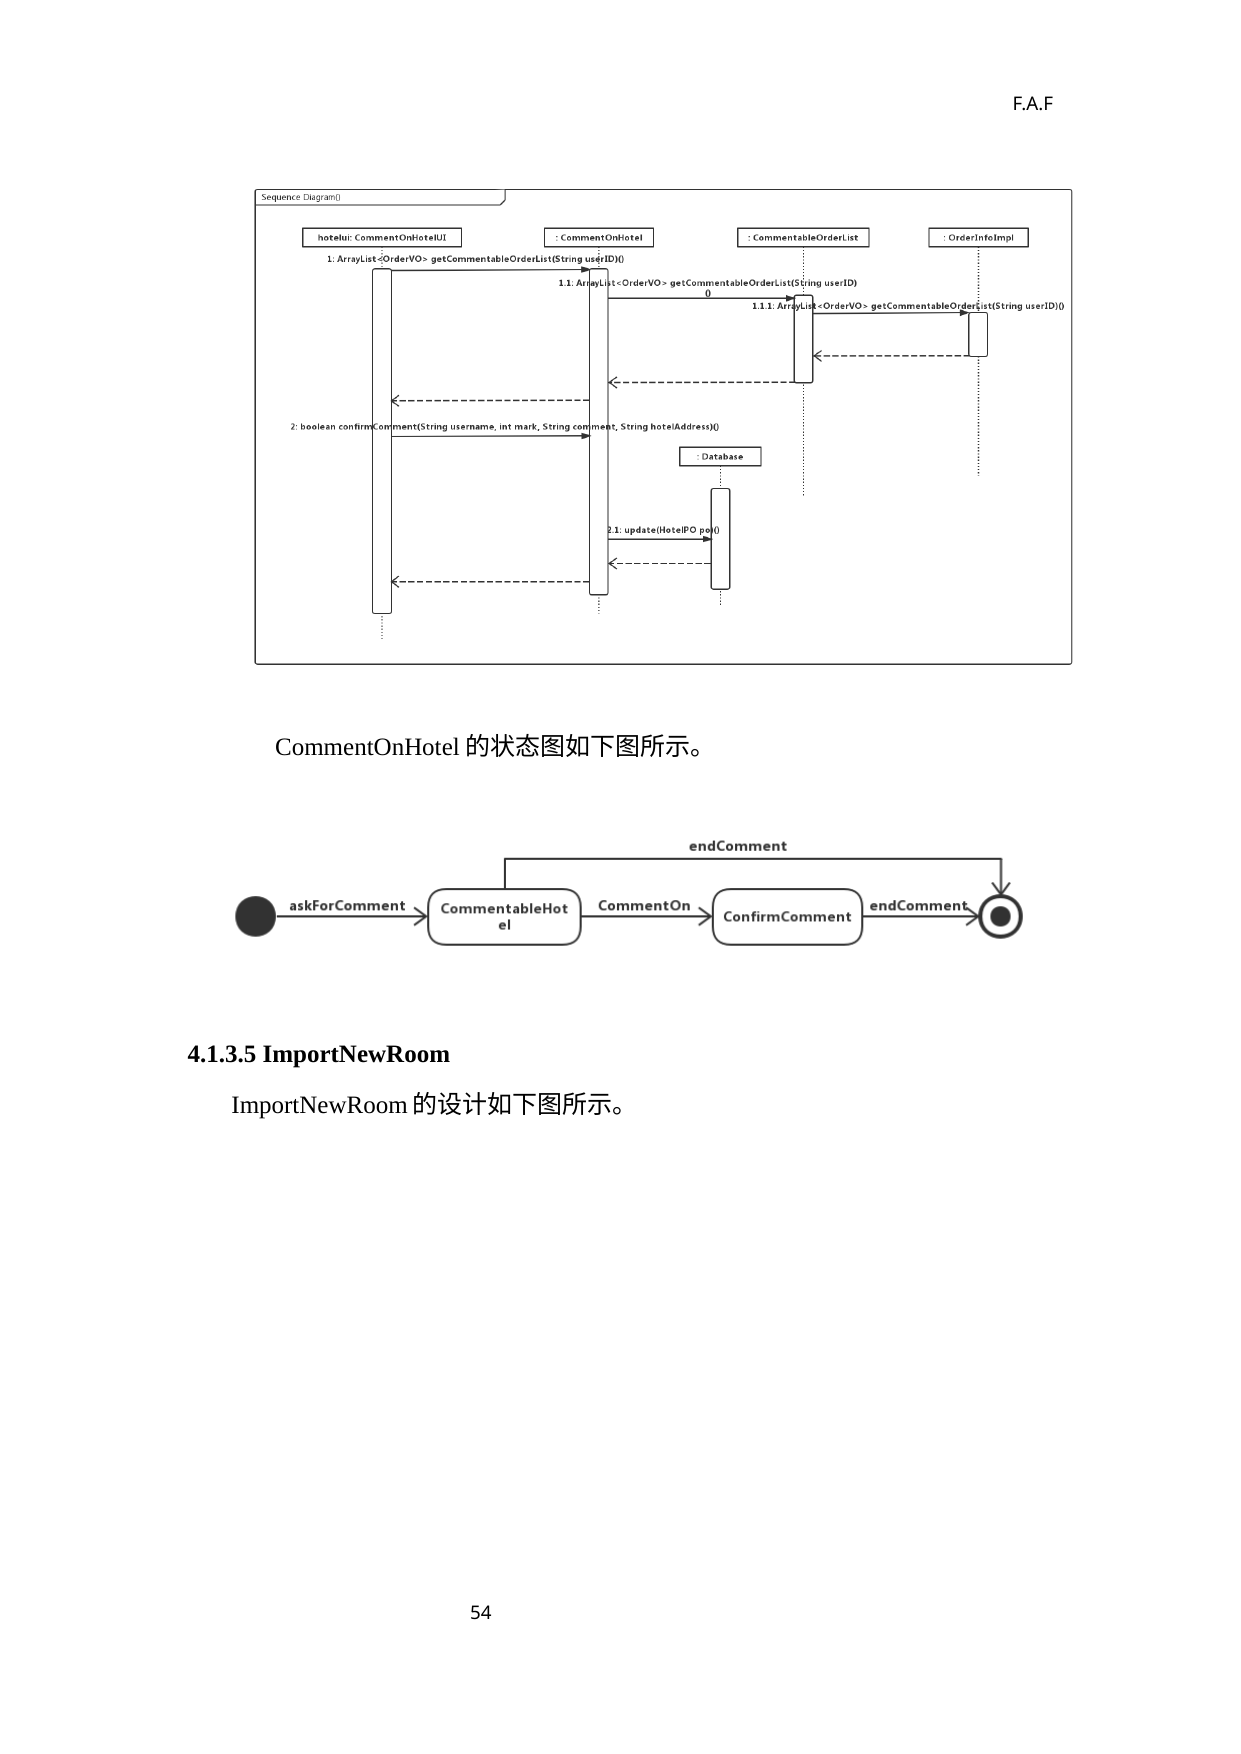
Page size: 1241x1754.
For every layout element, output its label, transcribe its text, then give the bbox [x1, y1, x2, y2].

picture [187, 777, 1053, 976]
list 4.1.3.5 ImportNewRoom [187, 1037, 1053, 1070]
text ImportNewRoom的设计如下图所示。 [187, 1070, 1053, 1135]
picture [225, 159, 1091, 684]
list CommentOnHotel的状态图如下图所示。 [225, 684, 1053, 777]
